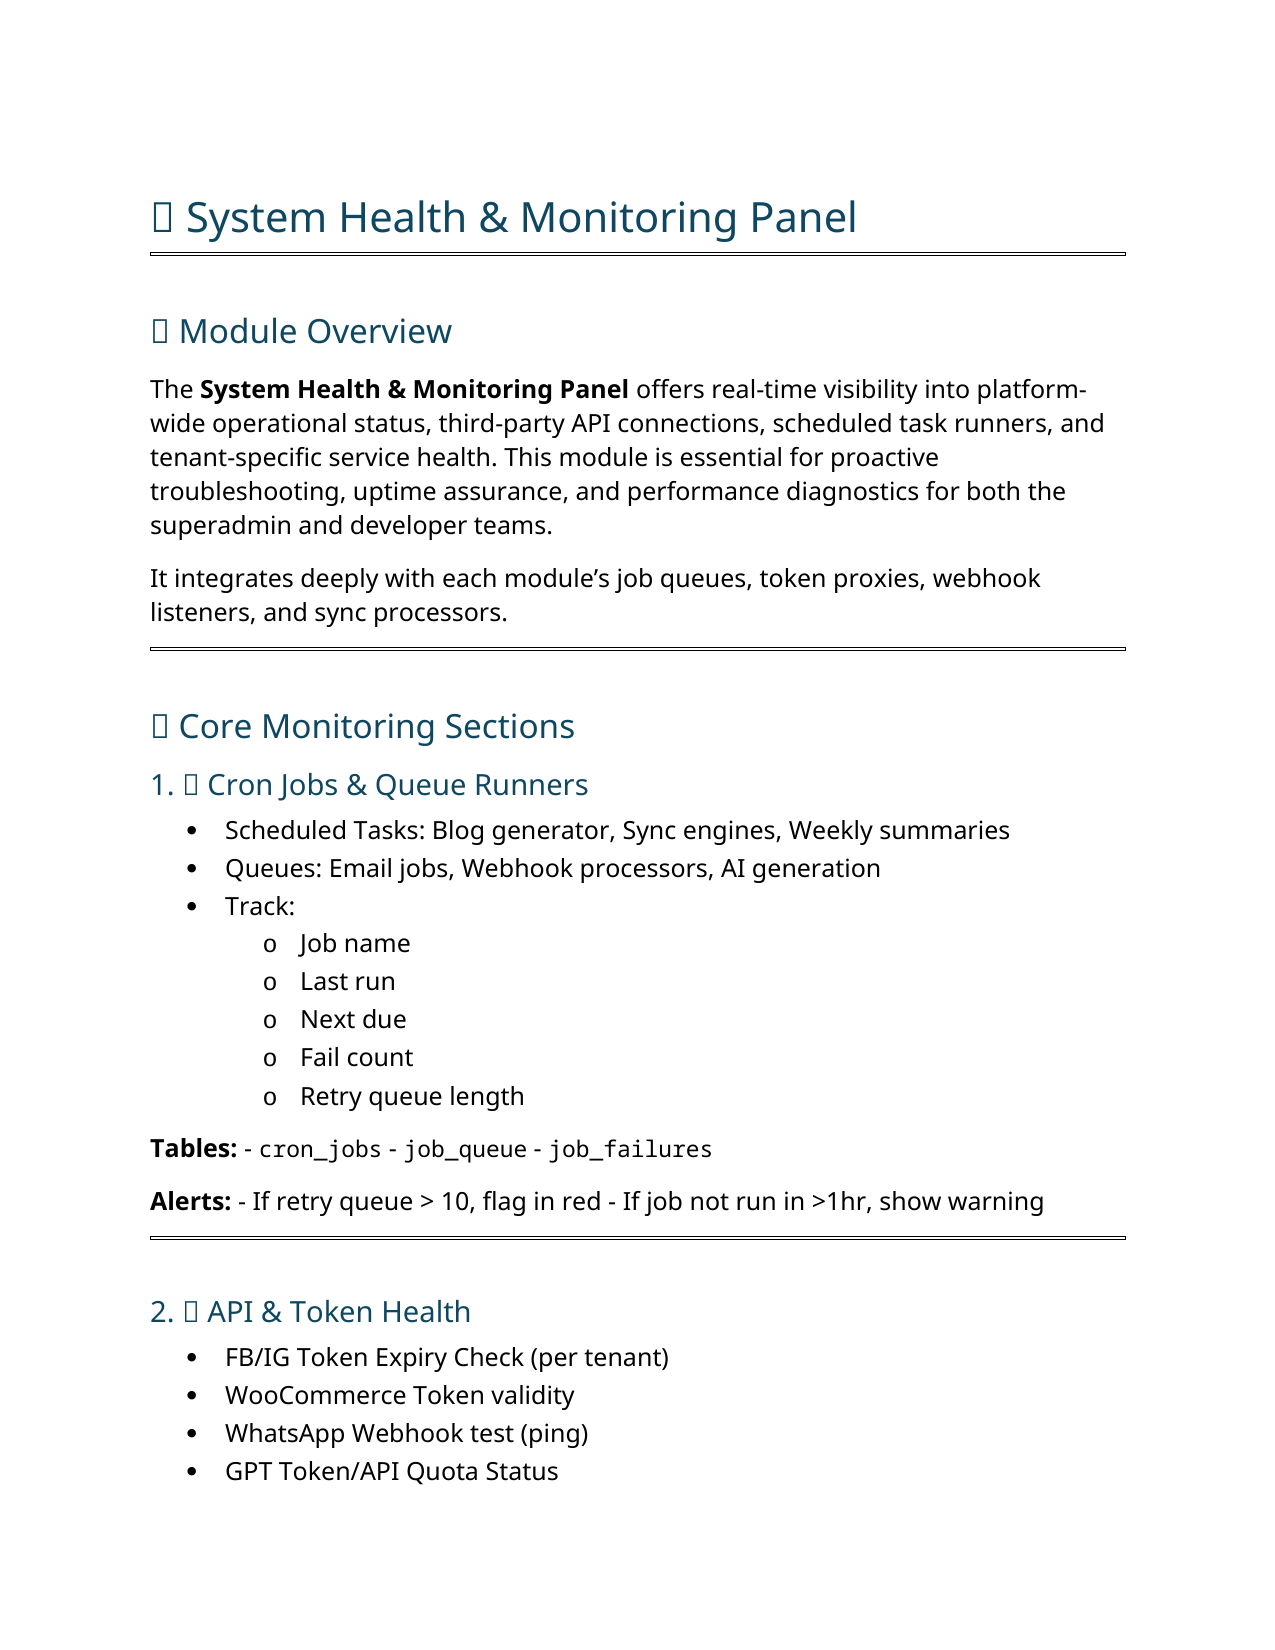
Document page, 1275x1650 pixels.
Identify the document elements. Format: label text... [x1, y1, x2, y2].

list WooCommerce Token validity [187, 1377, 1125, 1412]
list Fail count [262, 1040, 1125, 1074]
list Job name [262, 926, 1125, 960]
text It integrates deeply with each module’s job queues, token proxies, webhook listeners, and sync processors. [150, 561, 1125, 629]
list GPT Token/API Quota Status [187, 1453, 1125, 1487]
list Retry queue length [262, 1078, 1125, 1112]
list FB/IG Token Expiry Check (per tenant) [187, 1340, 1125, 1374]
list Next due [262, 1002, 1125, 1036]
list WhatsApp Webhook test (ping) [187, 1415, 1125, 1449]
subtitle 1. 📅 Cron Jobs & Queue Runners [150, 764, 1125, 804]
list Last run [262, 964, 1125, 998]
subtitle 🔧 Core Monitoring Sections [150, 702, 1125, 748]
subtitle 🔄 System Health & Monitoring Panel [150, 187, 1125, 244]
list Track: [187, 888, 1125, 922]
subtitle 2. 🔧 API & Token Health [150, 1292, 1125, 1331]
text Alerts: - If retry queue > 10, flag in red - If job not run in >1hr, show warning [150, 1184, 1125, 1218]
text Tables: - cron_jobs - job_queue - job_failures [150, 1131, 1125, 1165]
text The System Health & Monitoring Panel offers real-time visibility into platform-wide operational status, third-party API connections, scheduled task runners, and tenant-specific service health. This module is essential for proactive troubleshooting, uptime assurance, and performance diagnostics for both the superadmin and developer teams. [150, 372, 1125, 542]
list Queues: Email jobs, Webhook processors, AI generation [187, 850, 1125, 884]
subtitle ✨ Module Overview [150, 307, 1125, 353]
list Scheduled Tasks: Blog generator, Sync engines, Weekly summaries [187, 813, 1125, 847]
